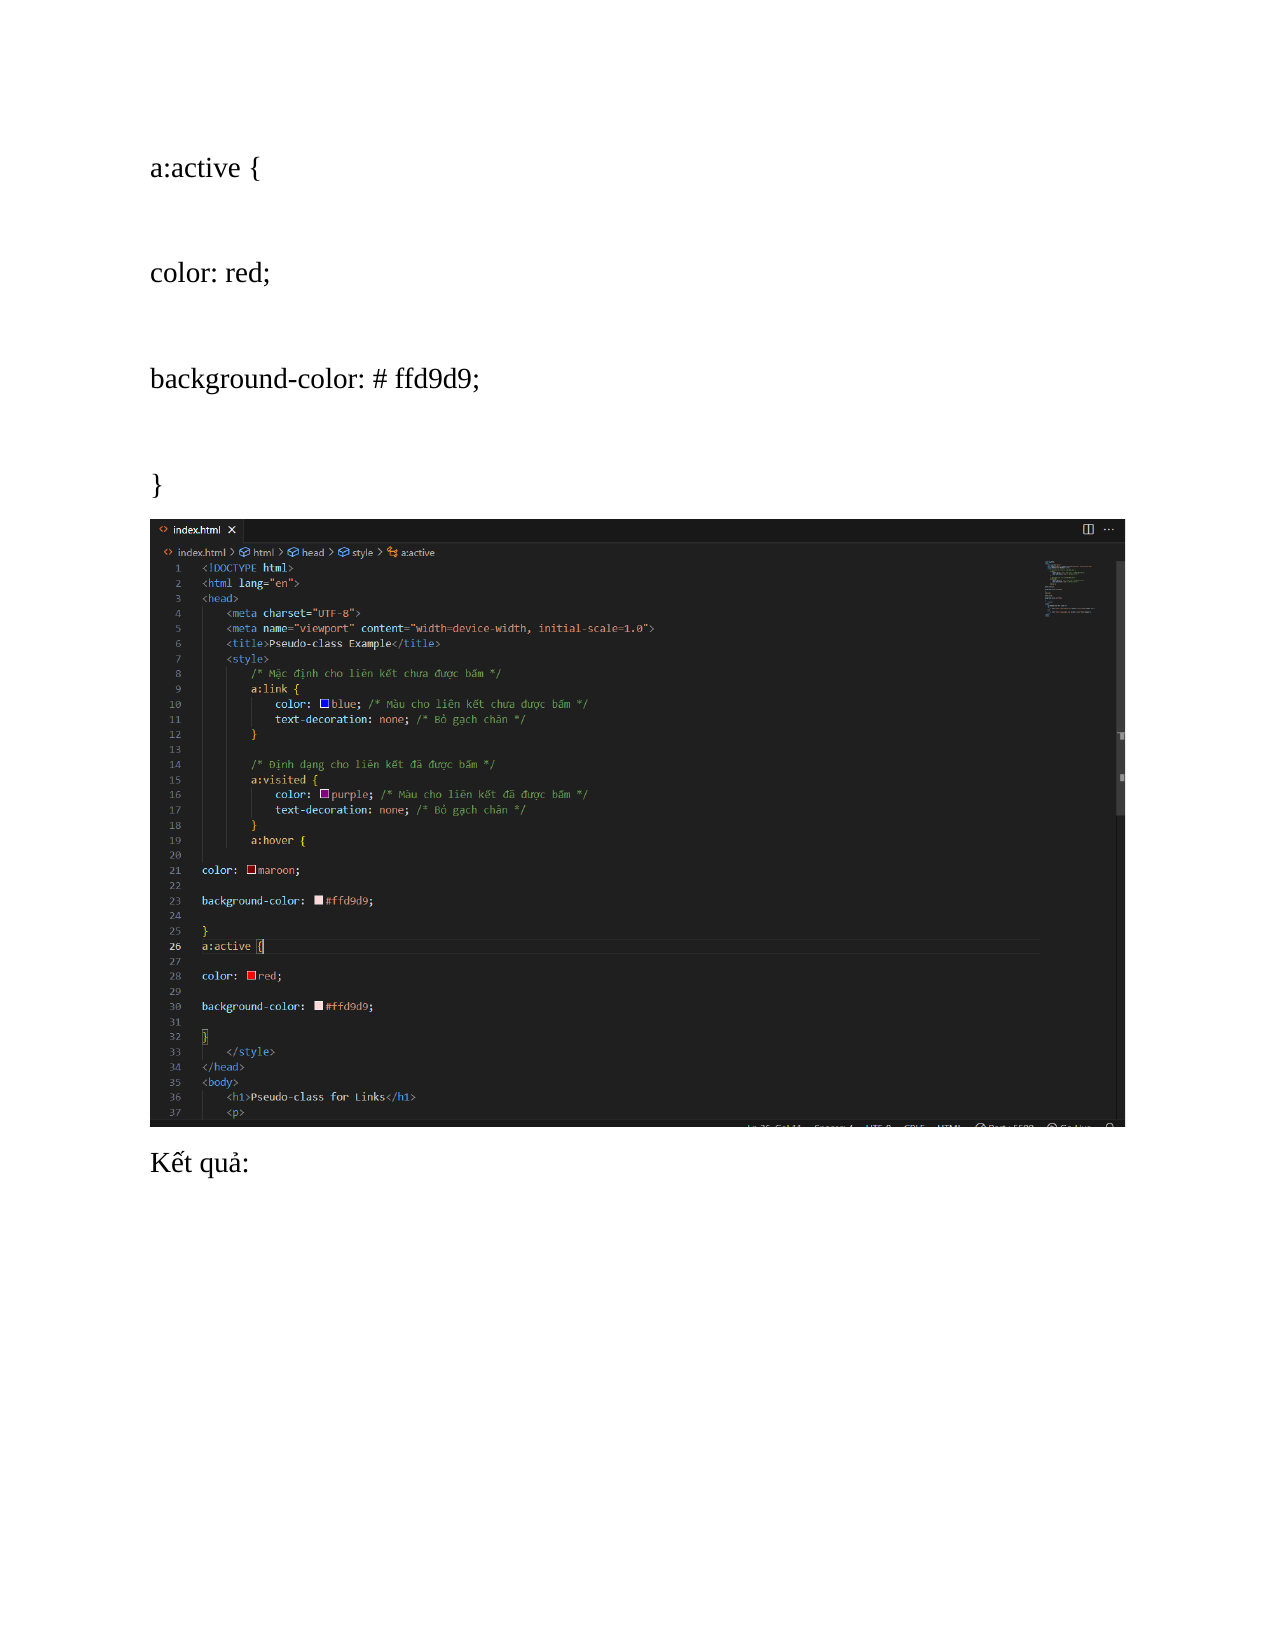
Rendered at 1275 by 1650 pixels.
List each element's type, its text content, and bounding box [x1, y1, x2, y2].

picture [150, 519, 1125, 1127]
text } [150, 467, 1125, 500]
text background-color: # ffd9d9; [150, 361, 1125, 395]
text Kết quả: [150, 1145, 1125, 1179]
text a:active { [150, 150, 1125, 183]
text color: red; [150, 256, 1125, 289]
